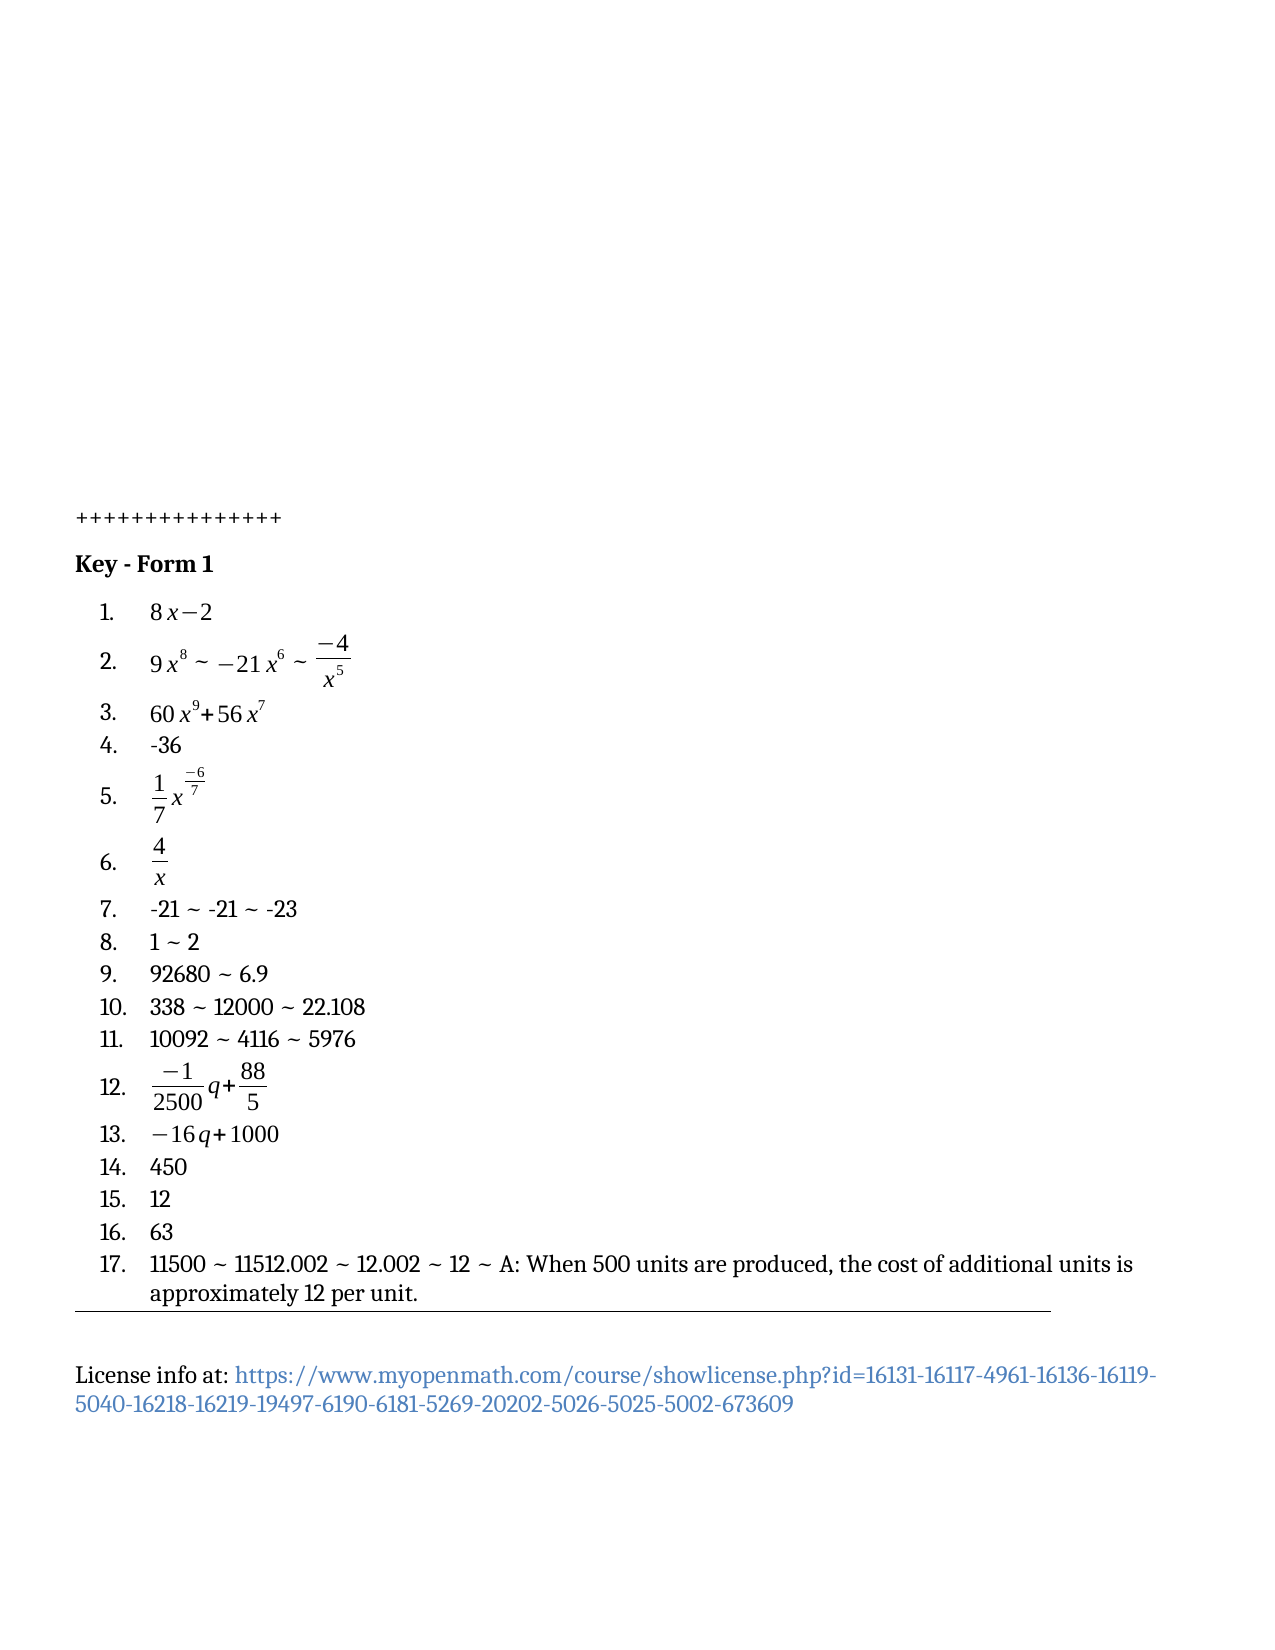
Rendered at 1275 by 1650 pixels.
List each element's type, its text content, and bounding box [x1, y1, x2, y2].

list -21 ~ -21 ~ -23 [100, 895, 1200, 924]
list 11500 ~ 11512.002 ~ 12.002 ~ 12 ~ A: When 500 units are produced, the cost of additional units is approximately 12 per unit. [100, 1250, 1200, 1308]
list 63 [100, 1218, 1200, 1247]
text License info at: https://www.myopenmath.com/course/showlicense.php?id=16131-16117-4961-16136-16119-5040-16218-16219-19497-6190-6181-5269-20202-5026-5025-5002-673609 [75, 1361, 1200, 1419]
list 10092 ~ 4116 ~ 5976 [100, 1025, 1200, 1054]
list 12 [100, 1185, 1200, 1214]
text Key - Form 1 [75, 550, 1200, 579]
list 92680 ~ 6.9 [100, 960, 1200, 989]
list ~ ~ [100, 630, 1200, 692]
list 338 ~ 12000 ~ 22.108 [100, 993, 1200, 1021]
list 450 [100, 1153, 1200, 1182]
text +++++++++++++++ [75, 502, 1200, 531]
list -36 [100, 731, 1200, 760]
list 1 ~ 2 [100, 928, 1200, 956]
